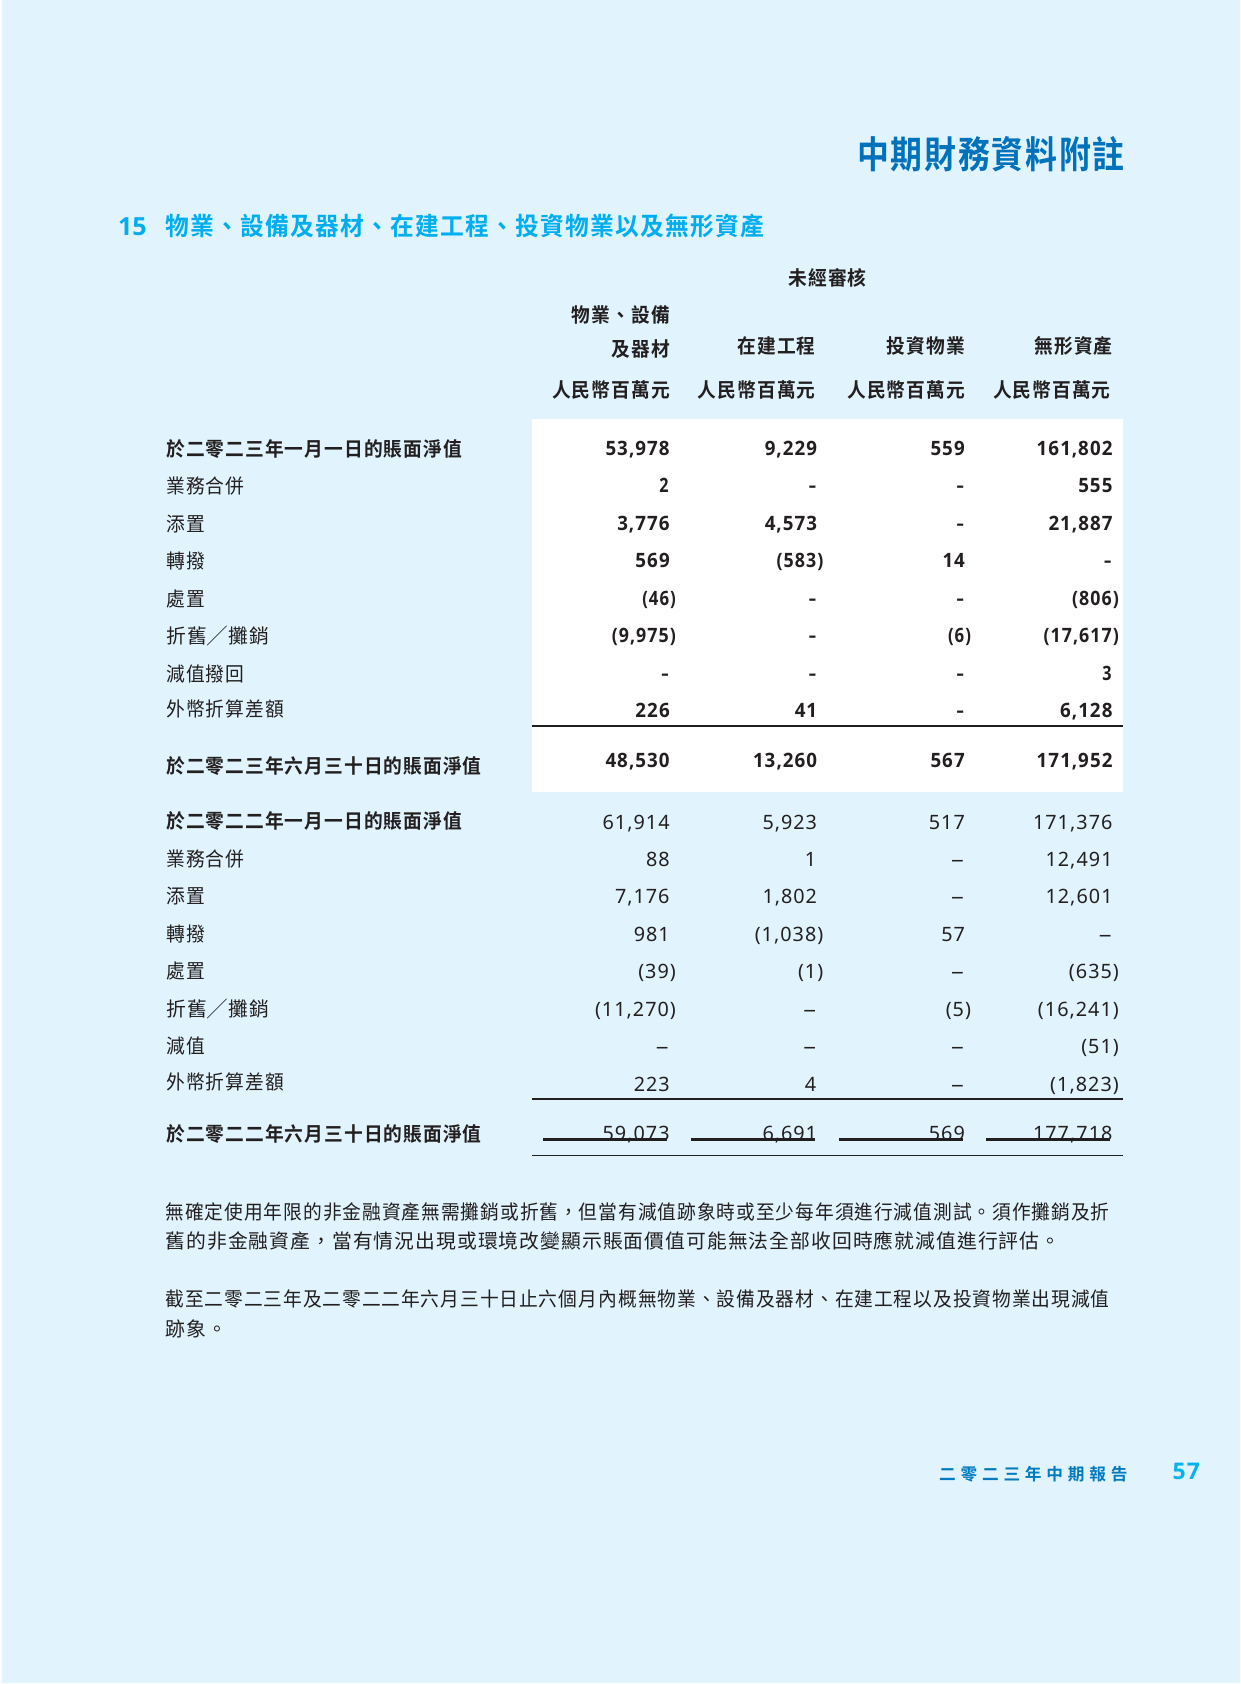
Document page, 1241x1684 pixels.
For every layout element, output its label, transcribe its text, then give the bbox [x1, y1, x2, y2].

text 二零二三年中期報告 57 [939, 1455, 1219, 1487]
subtitle 中期財務資料附註 [23, 124, 1124, 179]
subtitle 物業、設備及器材、在建工程、投資物業以及無形資產 [118, 206, 1219, 243]
text 無確定使用年限的非金融資產無需攤銷或折舊，但當有減值跡象時或至少每年須進行減值測試。須作攤銷及折舊的非金融資產，當有情況出現或環境改變顯示賬面價值可能無法全部收回時應就減值進行評估。 [165, 1196, 1123, 1254]
text 截至二零二三年及二零二二年六月三十日止六個月內概無物業、設備及器材、在建工程以及投資物業出現減值跡象。 [165, 1283, 1123, 1342]
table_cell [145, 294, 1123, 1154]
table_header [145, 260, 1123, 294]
